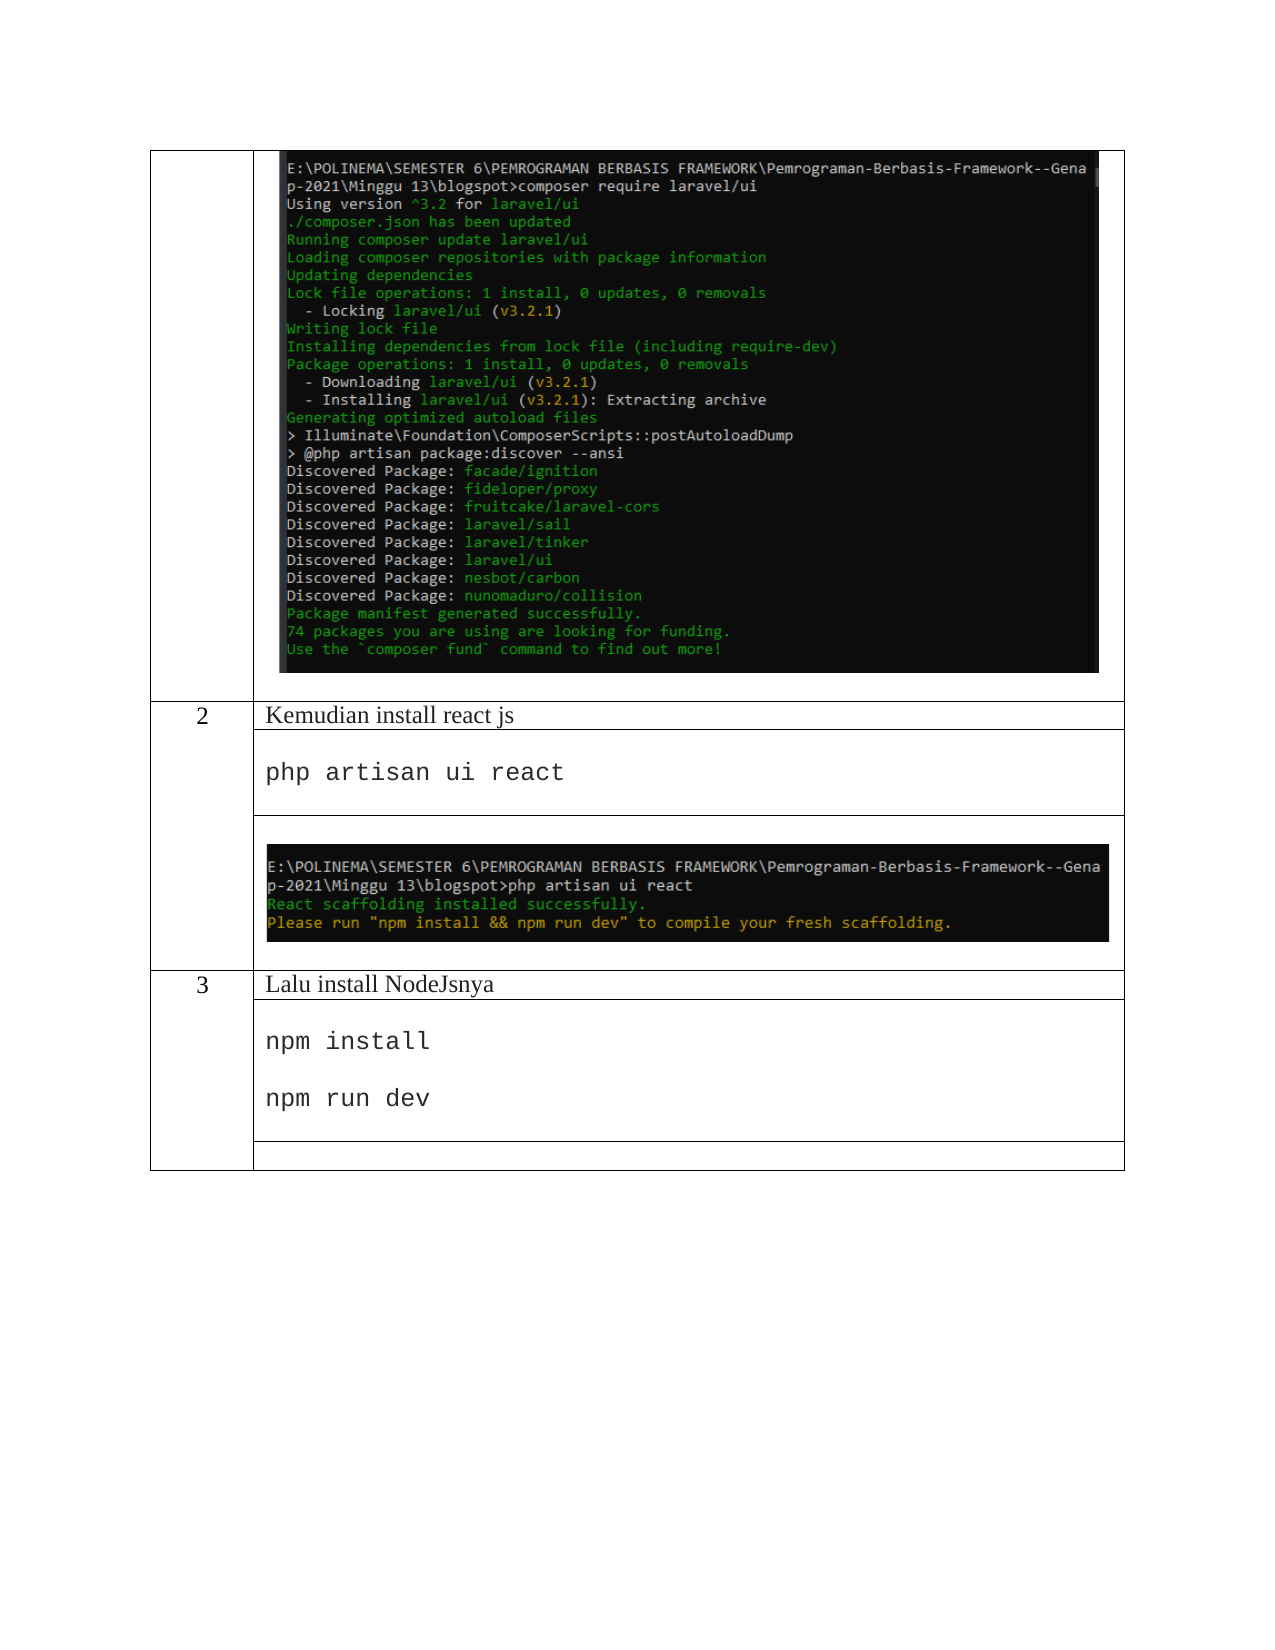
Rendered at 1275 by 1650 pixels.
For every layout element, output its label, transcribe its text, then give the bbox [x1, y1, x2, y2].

table_cell [254, 1142, 1124, 1169]
table_cell php artisan ui react [254, 730, 1124, 815]
table_cell 2 [151, 702, 253, 970]
picture [279, 151, 1099, 673]
table_cell 3 [151, 971, 253, 1169]
picture [266, 844, 1110, 942]
table_cell npm install npm run dev [254, 1000, 1124, 1141]
table_header [254, 151, 1124, 701]
table_cell Kemudian install react js [254, 702, 1124, 729]
table_cell Lalu install NodeJsnya [254, 971, 1124, 998]
table_header [151, 151, 253, 701]
table_cell [254, 816, 1124, 970]
